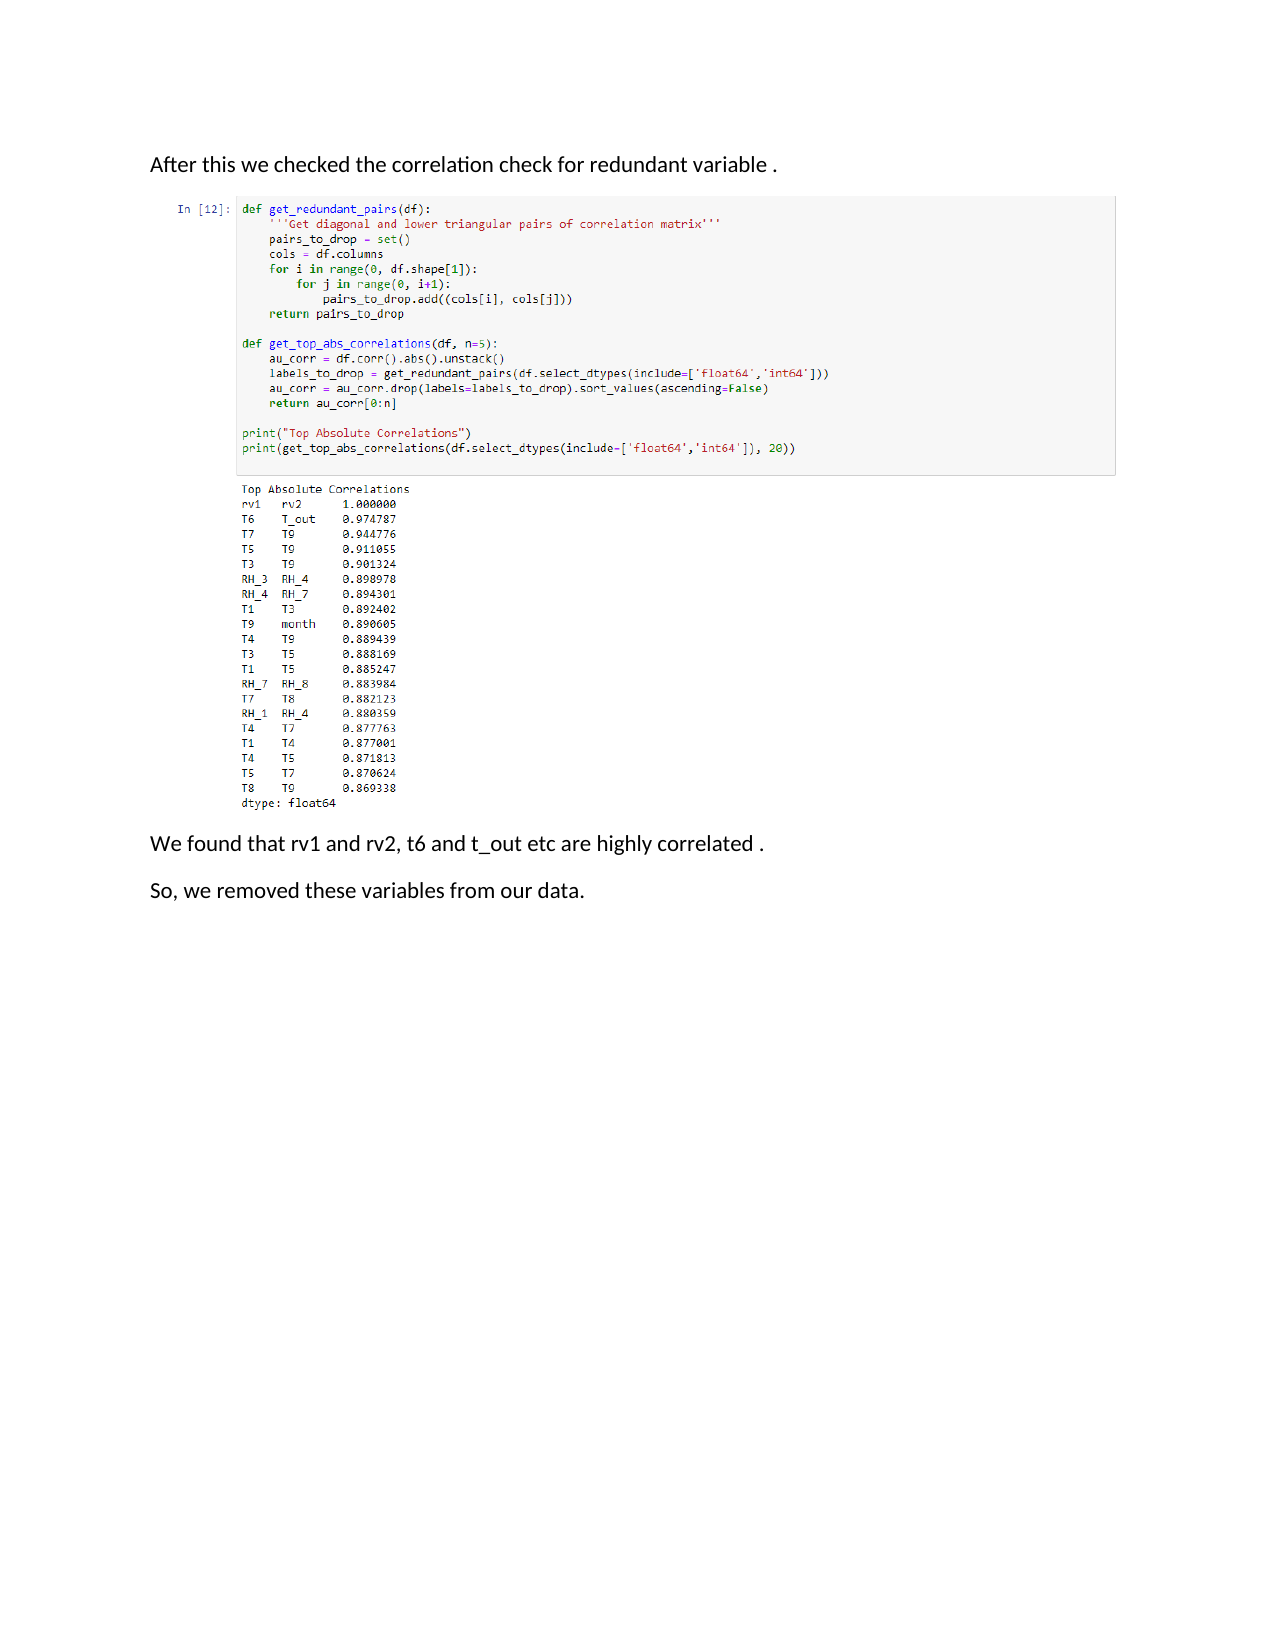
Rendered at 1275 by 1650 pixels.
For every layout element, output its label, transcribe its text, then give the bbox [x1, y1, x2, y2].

picture [150, 196, 1125, 811]
text So, we removed these variables from our data. [150, 876, 1125, 904]
text After this we checked the correlation check for redundant variable . [150, 150, 1125, 178]
text We found that rv1 and rv2, t6 and t_out etc are highly correlated . [150, 829, 1125, 857]
